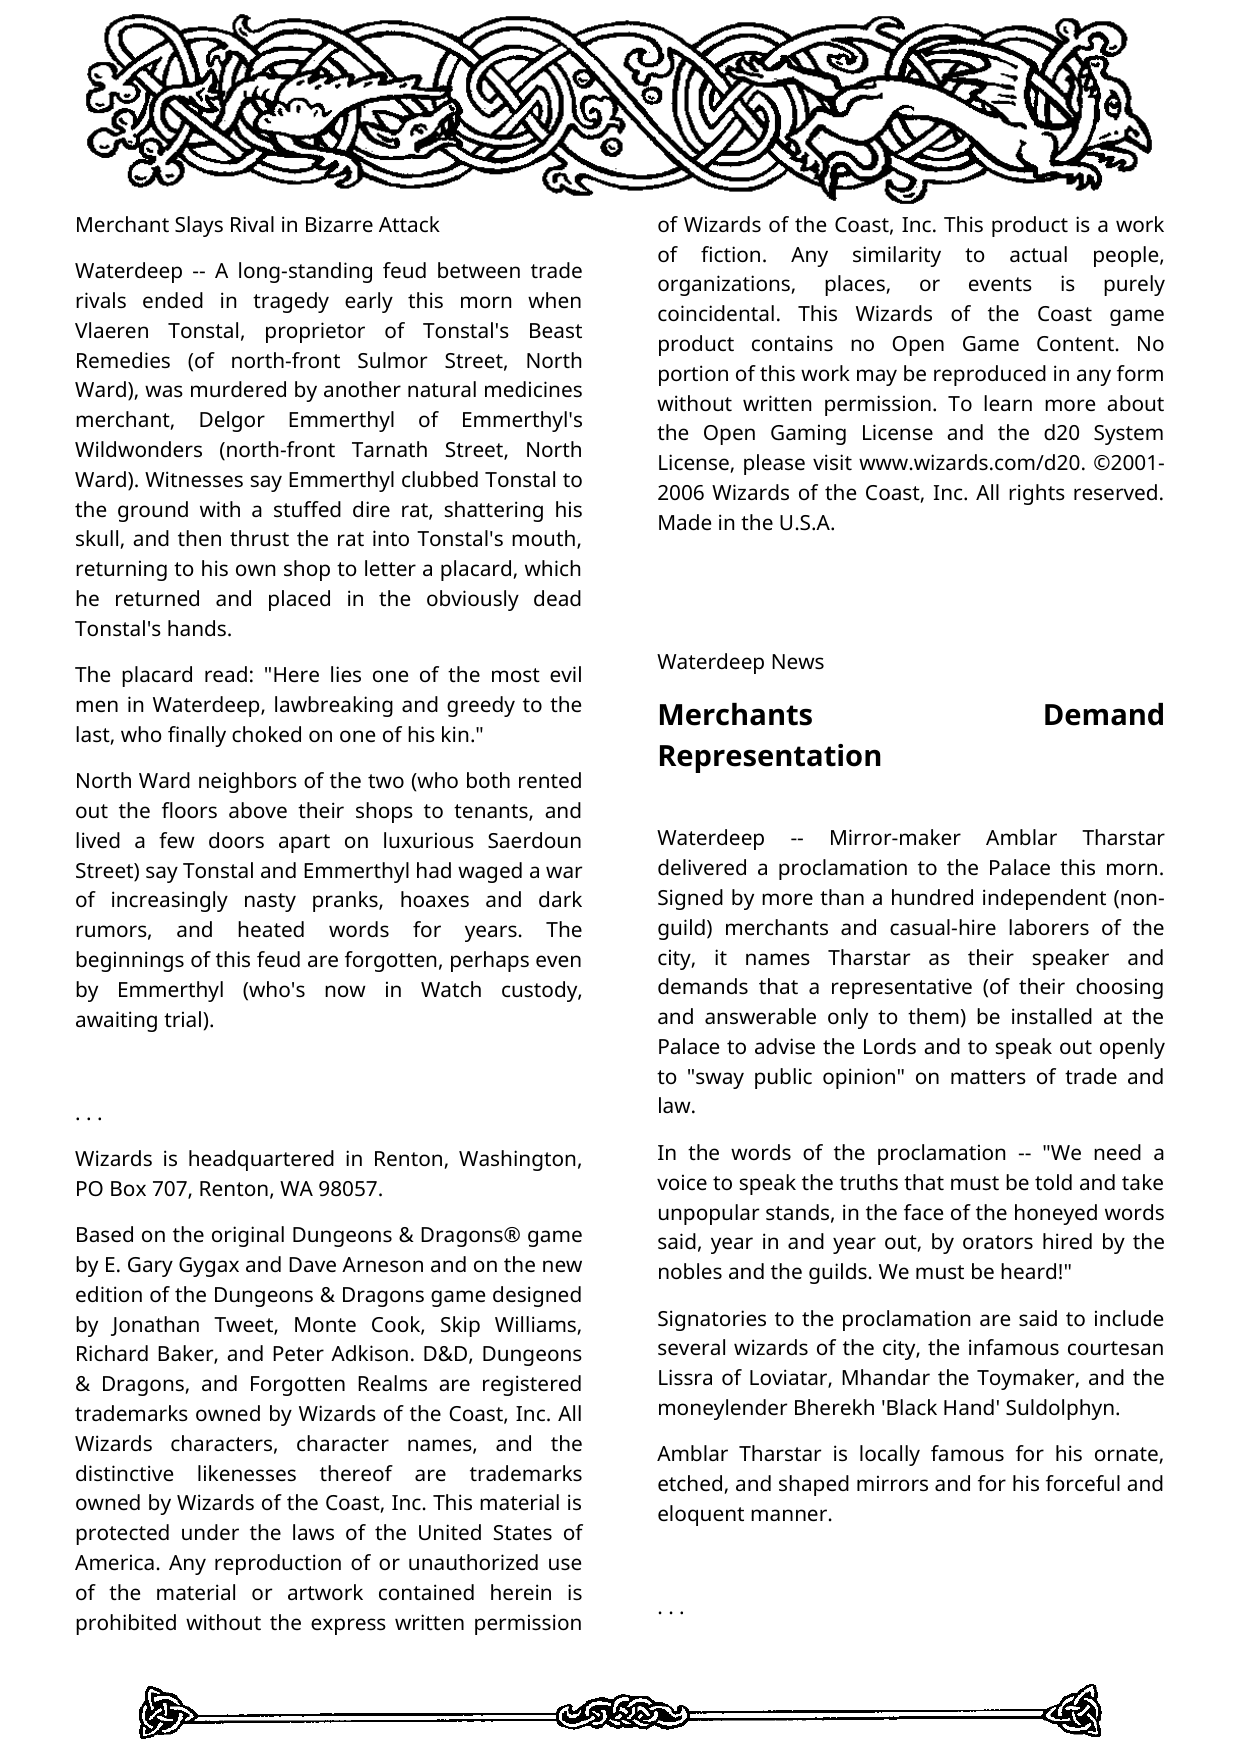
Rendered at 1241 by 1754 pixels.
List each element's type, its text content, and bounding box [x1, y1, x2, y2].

text North Ward neighbors of the two (who both rented out the floors above their shops to tenants, and lived a few doors apart on luxurious Saerdoun Street) say Tonstal and Emmerthyl had waged a war of increasingly nasty pranks, hoaxes and dark rumors, and heated words for years. The beginnings of this feud are forgotten, perhaps even by Emmerthyl (who's now in Watch custody, awaiting trial). [75, 766, 583, 1033]
text Waterdeep -- A long-standing feud between trade rivals ended in tragedy early this morn when Vlaeren Tonstal, proprietor of Tonstal's Beast Remedies (of north-front Sulmor Street, North Ward), was murdered by another natural medicines merchant, Delgor Emmerthyl of Emmerthyl's Wildwonders (north-front Tarnath Street, North Ward). Witnesses say Emmerthyl clubbed Tonstal to the ground with a stuffed dire rat, shattering his skull, and then thrust the rat into Tonstal's mouth, returning to his own shop to letter a placard, which he returned and placed in the obviously dead Tonstal's hands. [75, 256, 583, 642]
subtitle Merchants Demand Representation [657, 694, 1165, 775]
text The placard read: "Here lies one of the most evil men in Waterdeep, lawbreaking and greedy to the last, who finally choked on one of his kin." [75, 660, 583, 748]
picture [75, 6, 1163, 210]
text Amblar Tharstar is locally famous for his ornate, etched, and shaped mirrors and for his forceful and eloquent manner. [657, 1439, 1165, 1528]
picture [132, 1679, 1108, 1748]
text Based on the original Dungeons & Dragons® game by E. Gary Gygax and Dave Arneson and on the new edition of the Dungeons & Dragons game designed by Jonathan Tweet, Monte Cook, Skip Williams, Richard Baker, and Peter Adkison. D&D, Dungeons & Dragons, and Forgotten Realms are registered trademarks owned by Wizards of the Coast, Inc. All Wizards characters, character names, and the distinctive likenesses thereof are trademarks owned by Wizards of the Coast, Inc. This material is protected under the laws of the United States of America. Any reproduction of or unauthorized use of the material or artwork contained herein is prohibited without the express written permission of Wizards of the Coast, Inc. This product is a work of fiction. Any similarity to actual people, organizations, places, or events is purely coincidental. This Wizards of the Coast game product contains no Open Game Content. No portion of this work may be reproduced in any form without written permission. To learn more about the Open Gaming License and the d20 System License, please visit www.wizards.com/d20. ©2001-2006 Wizards of the Coast, Inc. All rights reserved. Made in the U.S.A. [657, 210, 1165, 536]
text Waterdeep News [657, 647, 1165, 676]
text Based on the original Dungeons & Dragons® game by E. Gary Gygax and Dave Arneson and on the new edition of the Dungeons & Dragons game designed by Jonathan Tweet, Monte Cook, Skip Williams, Richard Baker, and Peter Adkison. D&D, Dungeons & Dragons, and Forgotten Realms are registered trademarks owned by Wizards of the Coast, Inc. All Wizards characters, character names, and the distinctive likenesses thereof are trademarks owned by Wizards of the Coast, Inc. This material is protected under the laws of the United States of America. Any reproduction of or unauthorized use of the material or artwork contained herein is prohibited without the express written permission of Wizards of the Coast, Inc. This product is a work of fiction. Any similarity to actual people, organizations, places, or events is purely coincidental. This Wizards of the Coast game product contains no Open Game Content. No portion of this work may be reproduced in any form without written permission. To learn more about the Open Gaming License and the d20 System License, please visit www.wizards.com/d20. ©2001-2006 Wizards of the Coast, Inc. All rights reserved. Made in the U.S.A. [75, 1220, 583, 1636]
text . . . [657, 1592, 1165, 1621]
text Signatories to the proclamation are said to include several wizards of the city, the infamous courtesan Lissra of Loviatar, Mhandar the Toymaker, and the moneylender Bherekh 'Black Hand' Suldolphyn. [657, 1304, 1165, 1422]
text In the words of the proclamation -- "We need a voice to speak the truths that must be told and take unpopular stands, in the face of the honeyed words said, year in and year out, by orators hired by the nobles and the guilds. We must be heard!" [657, 1138, 1165, 1286]
text Merchant Slays Rival in Bizarre Attack [75, 210, 583, 238]
text . . . [75, 1098, 583, 1126]
text Waterdeep -- Mirror-maker Amblar Tharstar delivered a proclamation to the Palace this morn. Signed by more than a hundred independent (non-guild) merchants and casual-hire laborers of the city, it names Tharstar as their speaker and demands that a representative (of their choosing and answerable only to them) be installed at the Palace to advise the Lords and to speak out openly to "sway public opinion" on matters of trade and law. [657, 823, 1165, 1120]
text Wizards is headquartered in Renton, Washington, PO Box 707, Renton, WA 98057. [75, 1144, 583, 1202]
